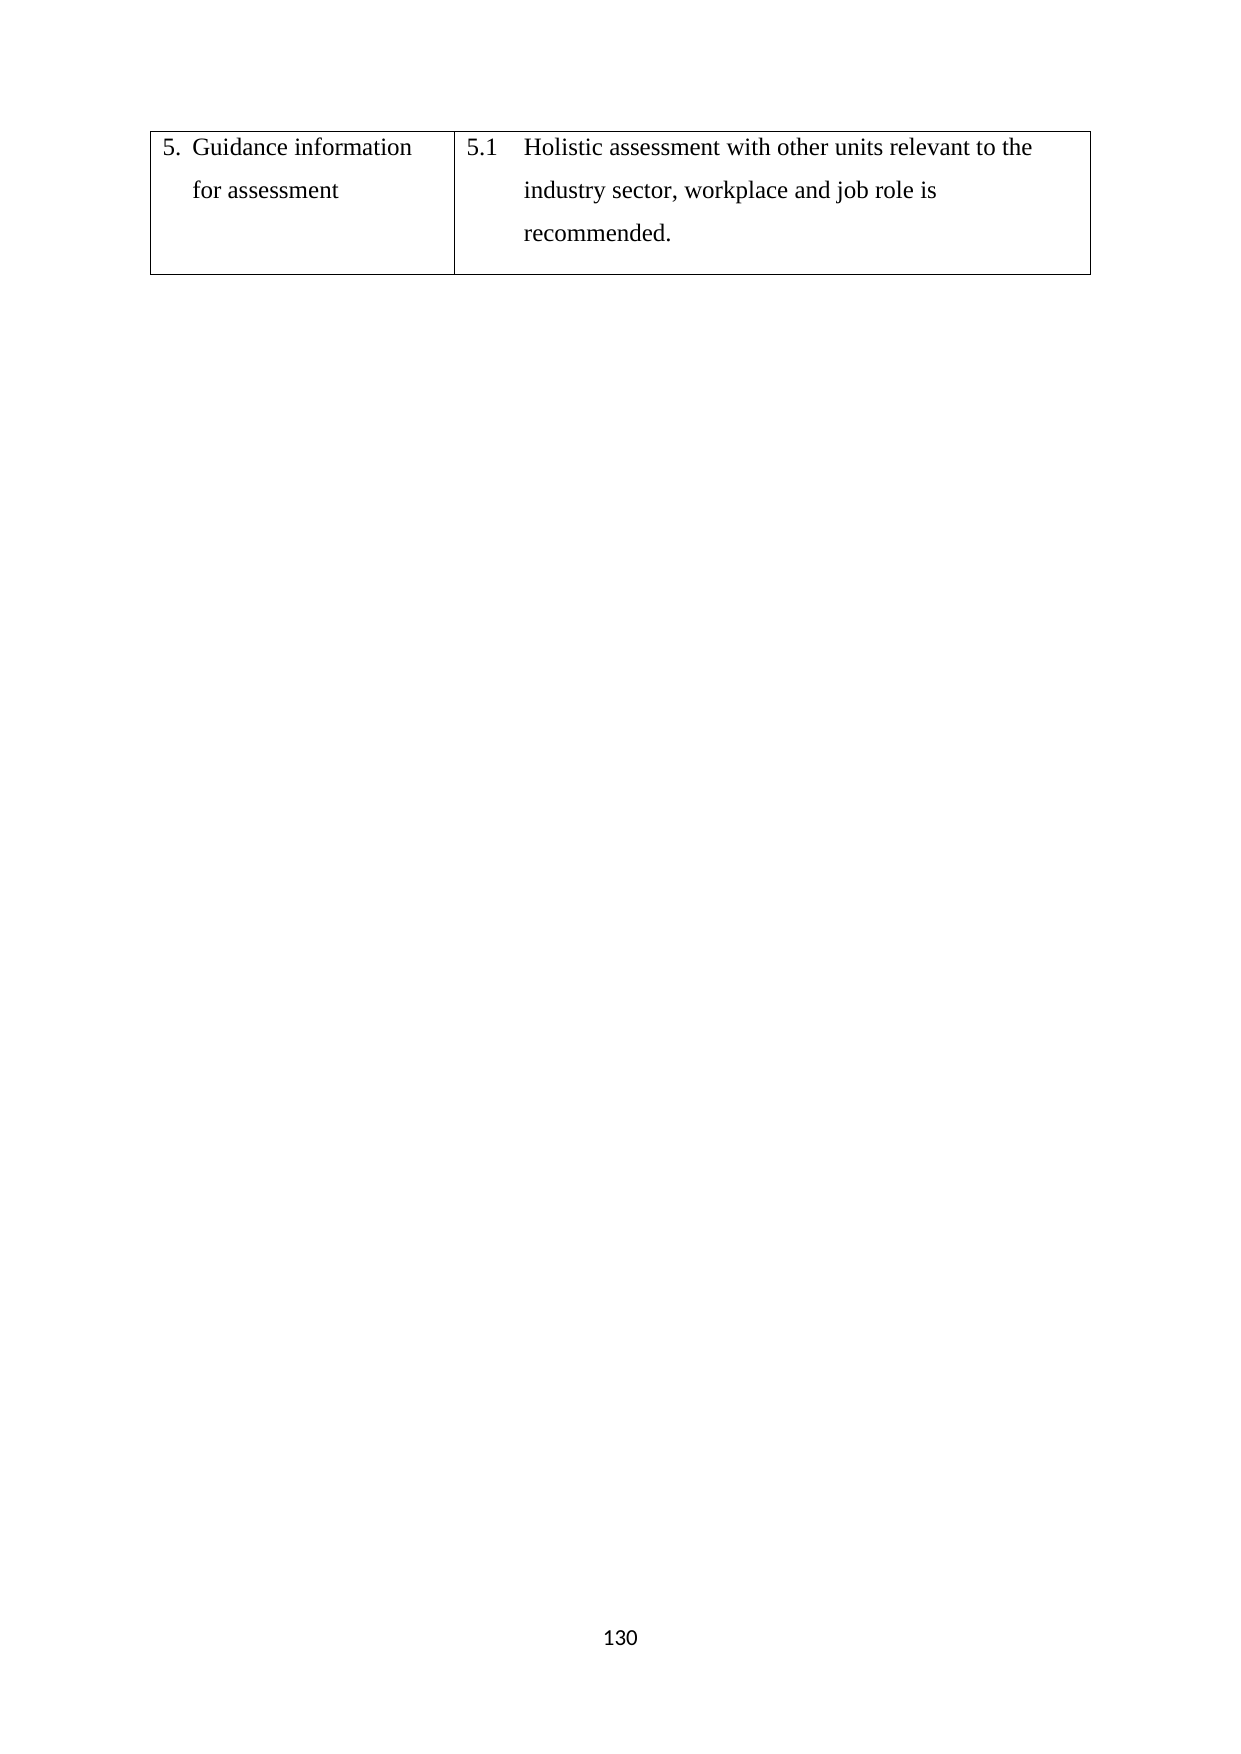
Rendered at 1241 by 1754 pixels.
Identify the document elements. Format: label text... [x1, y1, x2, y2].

table_cell Guidance information for assessment [151, 132, 454, 274]
table_cell Holistic assessment with other units relevant to the industry sector, workplace and job role is recommended. [455, 132, 1090, 274]
